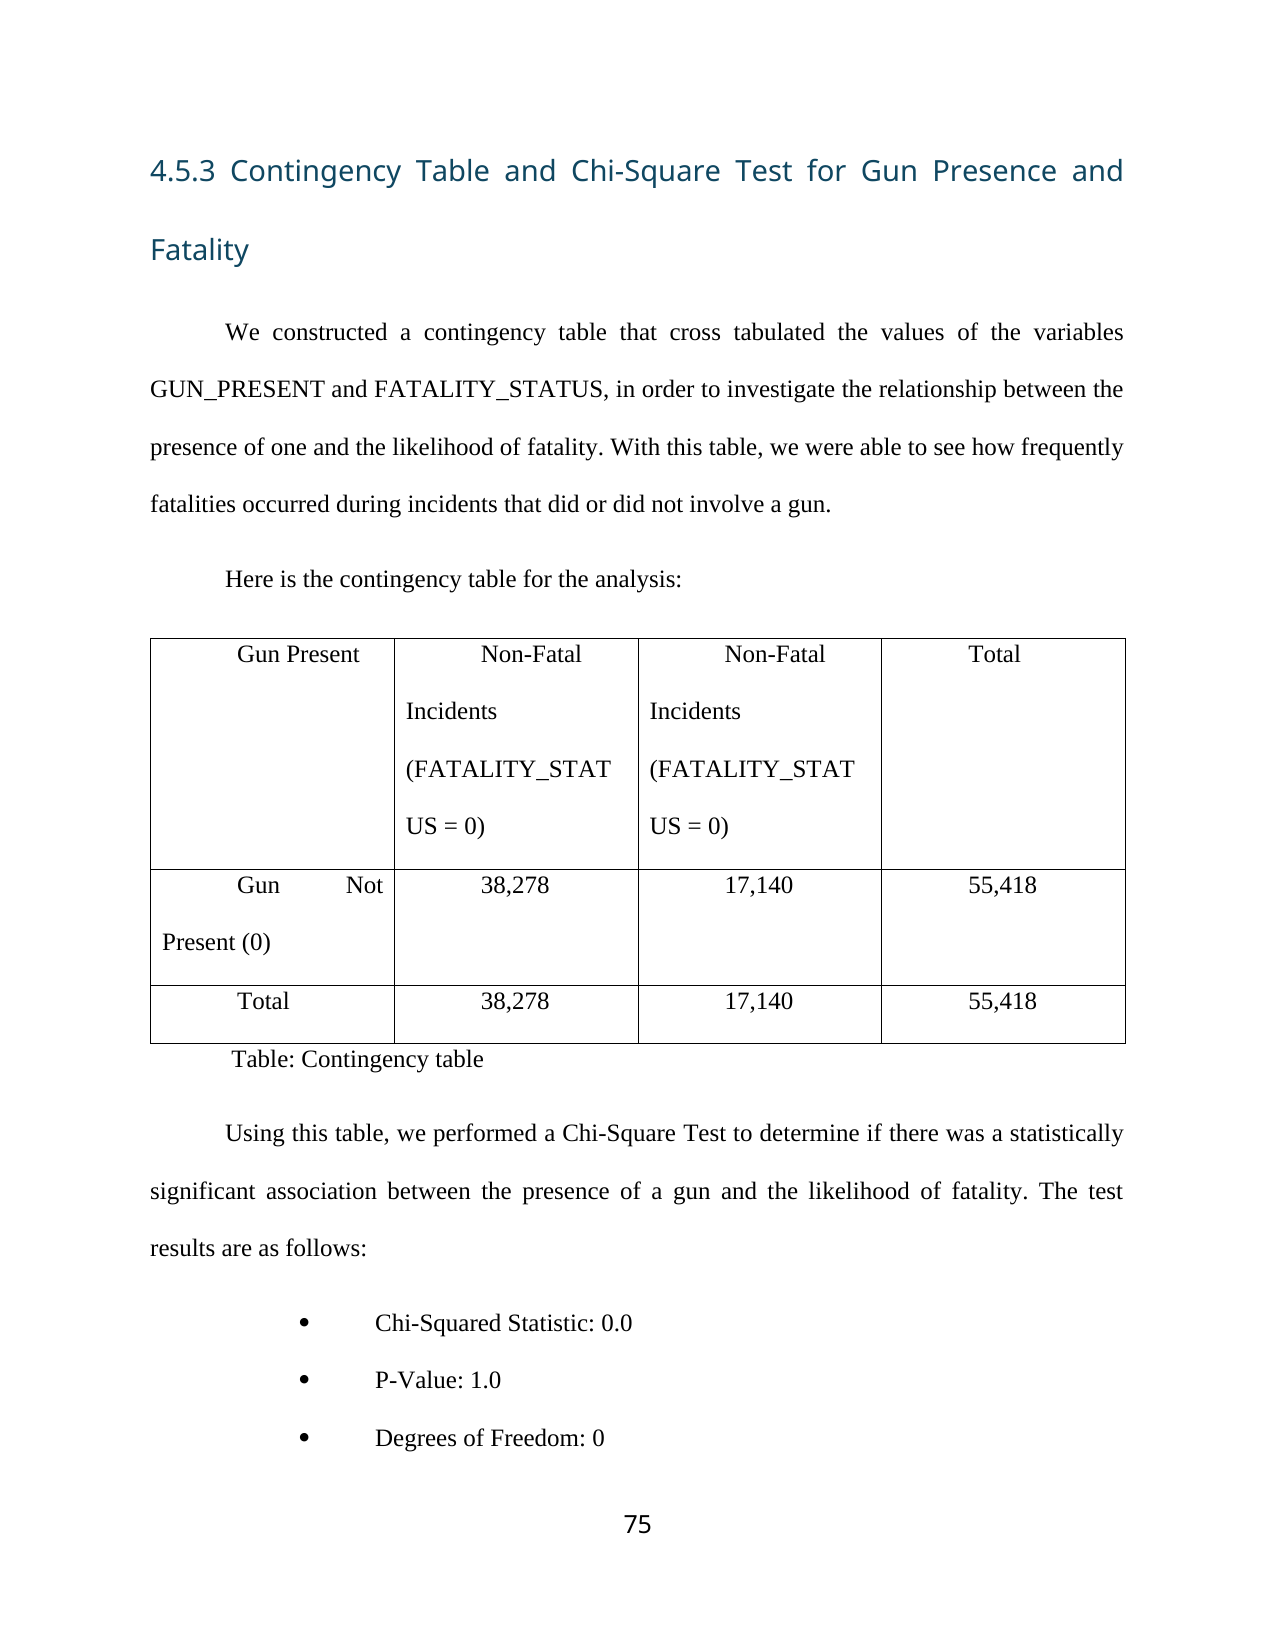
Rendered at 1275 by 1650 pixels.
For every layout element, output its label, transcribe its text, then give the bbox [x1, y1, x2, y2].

table_cell 38,278 [395, 870, 638, 985]
table_header Total [882, 639, 1125, 869]
list Chi-Squared Statistic: 0.0 [225, 1308, 1125, 1336]
table_cell 55,418 [882, 986, 1125, 1043]
table_cell 38,278 [395, 986, 638, 1043]
subtitle 4.5.3 Contingency Table and Chi-Square Test for Gun Presence and Fatality [150, 150, 1125, 269]
table_cell 55,418 [882, 870, 1125, 985]
table_header Non-Fatal Incidents (FATALITY_STATUS = 0) [639, 639, 881, 869]
table_header Gun Present [151, 639, 394, 869]
table_cell 17,140 [639, 870, 881, 985]
table_cell Total [151, 986, 394, 1043]
text Here is the contingency table for the analysis: [150, 564, 1125, 592]
list Degrees of Freedom: 0 [225, 1423, 1125, 1451]
list P-Value: 1.0 [225, 1365, 1125, 1394]
table_header Non-Fatal Incidents (FATALITY_STATUS = 0) [395, 639, 638, 869]
text Using this table, we performed a Chi-Square Test to determine if there was a statistically significant association between the presence of a gun and the likelihood of fatality. The test results are as follows: [150, 1118, 1125, 1262]
text Table: Contingency table [150, 1044, 1125, 1073]
text We constructed a contingency table that cross tabulated the values of the variables GUN_PRESENT and FATALITY_STATUS, in order to investigate the relationship between the presence of one and the likelihood of fatality. With this table, we were able to see how frequently fatalities occurred during incidents that did or did not involve a gun. [150, 317, 1125, 518]
table_cell Gun Not Present (0) [151, 870, 394, 985]
table_cell 17,140 [639, 986, 881, 1043]
